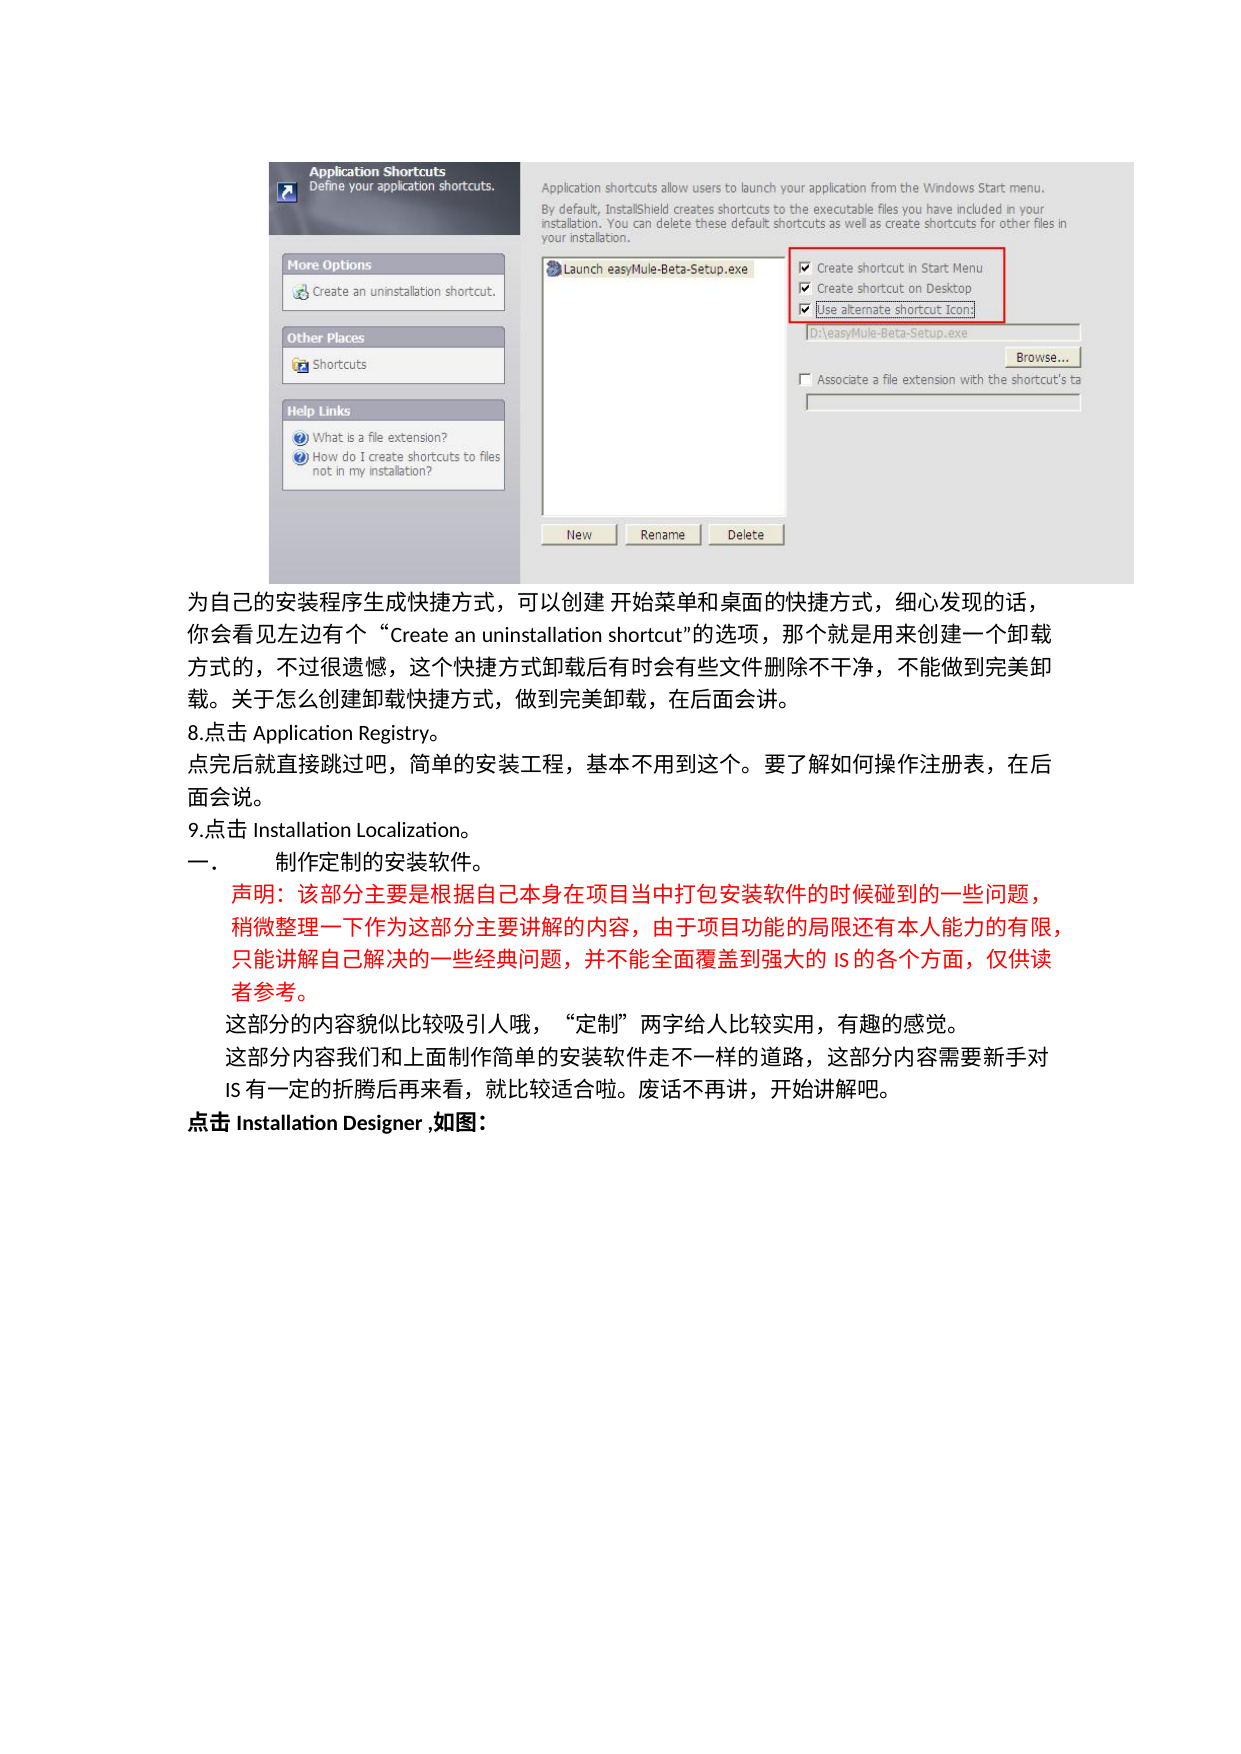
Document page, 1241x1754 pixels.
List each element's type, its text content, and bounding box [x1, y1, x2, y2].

text 8.点击 Application Registry。 [187, 714, 1053, 747]
text 点击 Installation Designer ,如图： [187, 1104, 1053, 1137]
text 点完后就直接跳过吧，简单的安装工程，基本不用到这个。要了解如何操作注册表，在后面会说。 [187, 747, 1053, 812]
text 9.点击 Installation Localization。 [187, 812, 1053, 844]
text 声明：该部分主要是根据自己本身在项目当中打包安装软件的时候碰到的一些问题，稍微整理一下作为这部分主要讲解的内容，由于项目功能的局限还有本人能力的有限，只能讲解自己解决的一些经典问题，并不能全面覆盖到强大的IS的各个方面，仅供读者参考。 [231, 877, 1053, 1007]
list 这部分内容我们和上面制作简单的安装软件走不一样的道路，这部分内容需要新手对IS有一定的折腾后再来看，就比较适合啦。废话不再讲，开始讲解吧。 [225, 1039, 1053, 1104]
picture [268, 162, 1134, 584]
list 制作定制的安装软件。 [187, 844, 1053, 877]
list 这部分的内容貌似比较吸引人哦，“定制”两字给人比较实用，有趣的感觉。 [225, 1007, 1053, 1039]
text 为自己的安装程序生成快捷方式，可以创建 开始菜单和桌面的快捷方式，细心发现的话，你会看见左边有个“Create an uninstallation shortcut”的选项，那个就是用来创建一个卸载方式的，不过很遗憾，这个快捷方式卸载后有时会有些文件删除不干净，不能做到完美卸载。关于怎么创建卸载快捷方式，做到完美卸载，在后面会讲。 [187, 584, 1053, 714]
